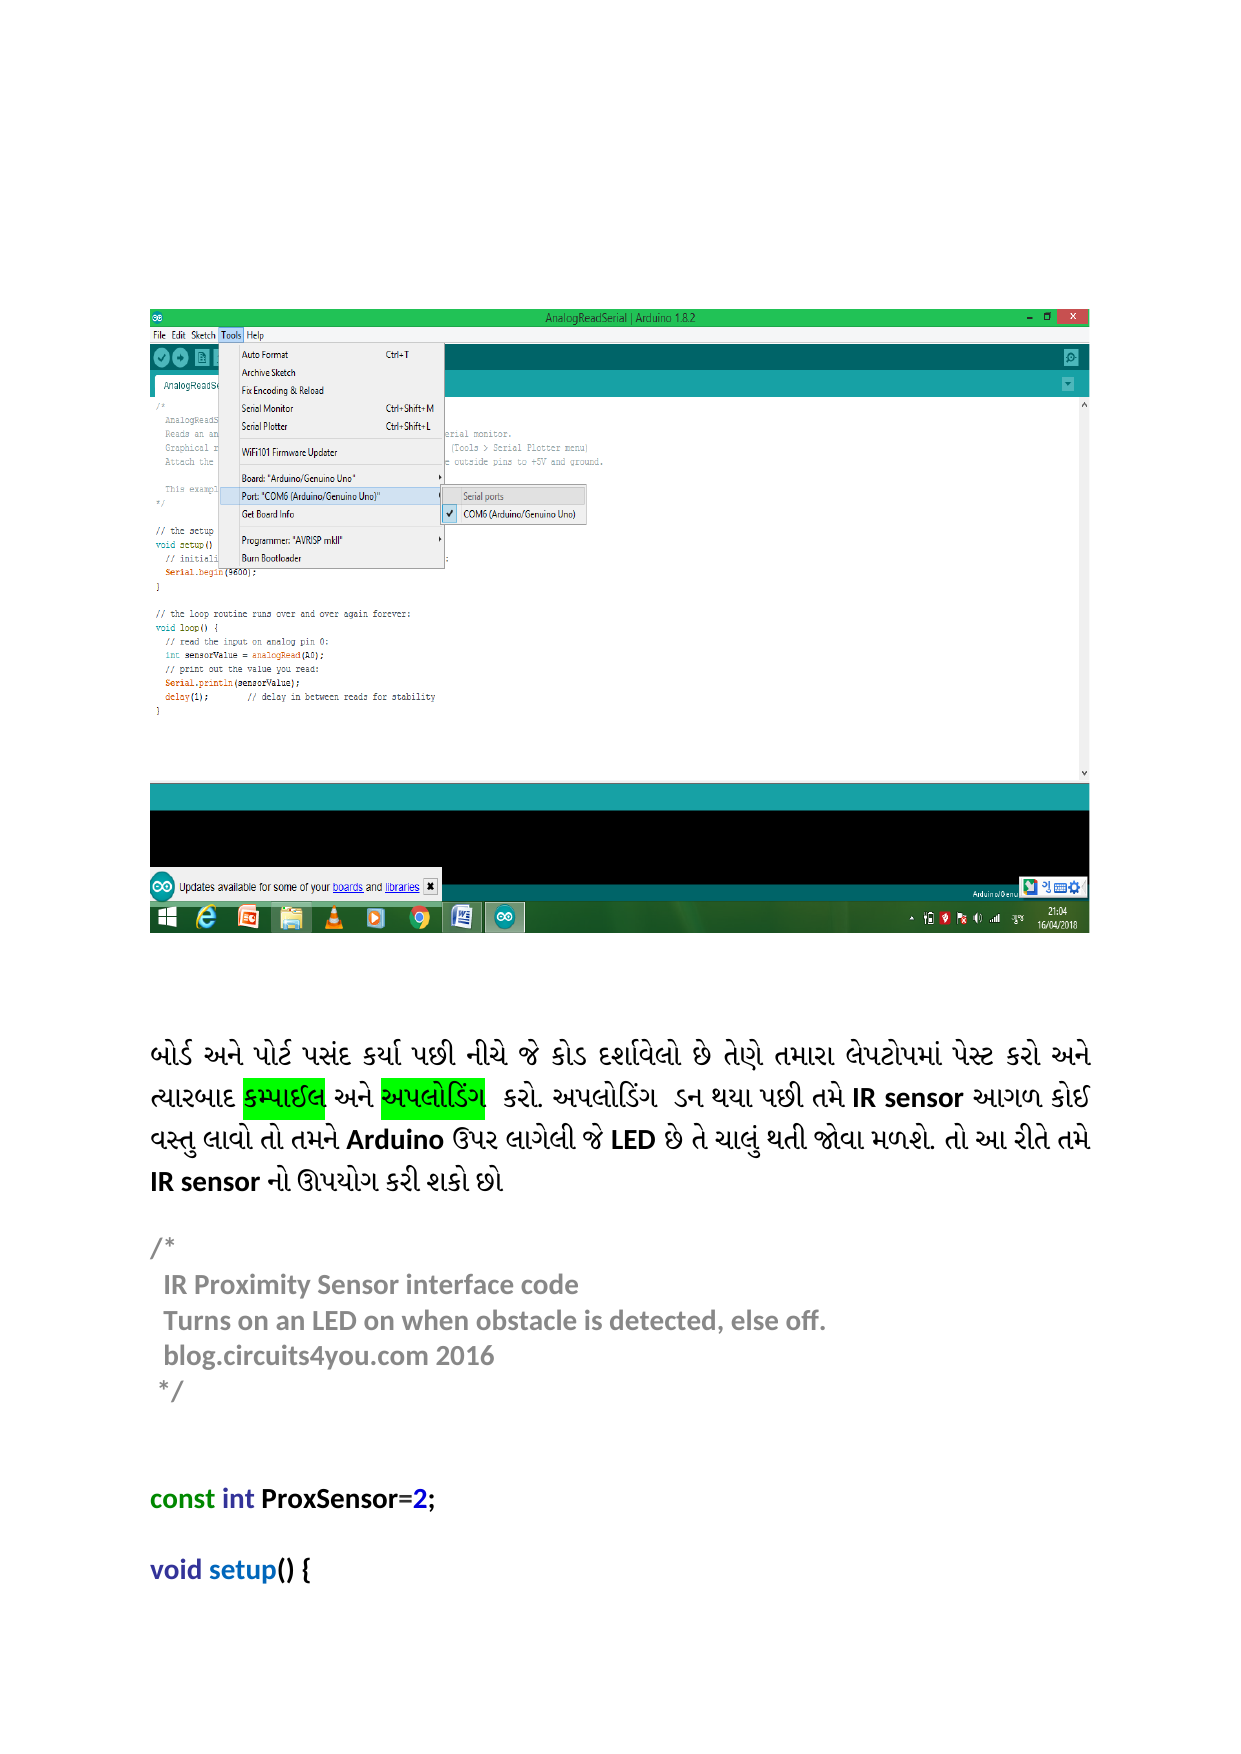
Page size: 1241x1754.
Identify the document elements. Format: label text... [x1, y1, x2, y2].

text /* [150, 1230, 1090, 1266]
text void setup() { [150, 1551, 1090, 1587]
text */ [150, 1373, 1090, 1408]
text const int ProxSensor=2; [150, 1480, 1090, 1515]
picture [150, 309, 1090, 933]
text IR Proximity Sensor interface code [150, 1266, 1090, 1302]
text Turns on an LED on when obstacle is detected, else off. [150, 1302, 1090, 1337]
text blog.circuits4you.com 2016 [150, 1337, 1090, 1373]
text બોર્ડ અને પોર્ટ પસંદ કર્યા પછી નીચે જે કોડ દર્શાવેલો છે તેણે તમારા લેપટોપમાં પેસ્ટ કરો અને ત્યારબાદ કમ્પાઈલ અને અપલોડિંગ કરો. અપલોડિંગ ડન થયા પછી તમે IR sensor આગળ કોઈ વસ્તુ લાવો તો તમને Arduino ઉપર લાગેલી જે LED છે તે ચાલું થતી જોવા મળશે. તો આ રીતે તમે IR sensor નો ઊપયોગ કરી શકો છો [150, 1036, 1090, 1204]
